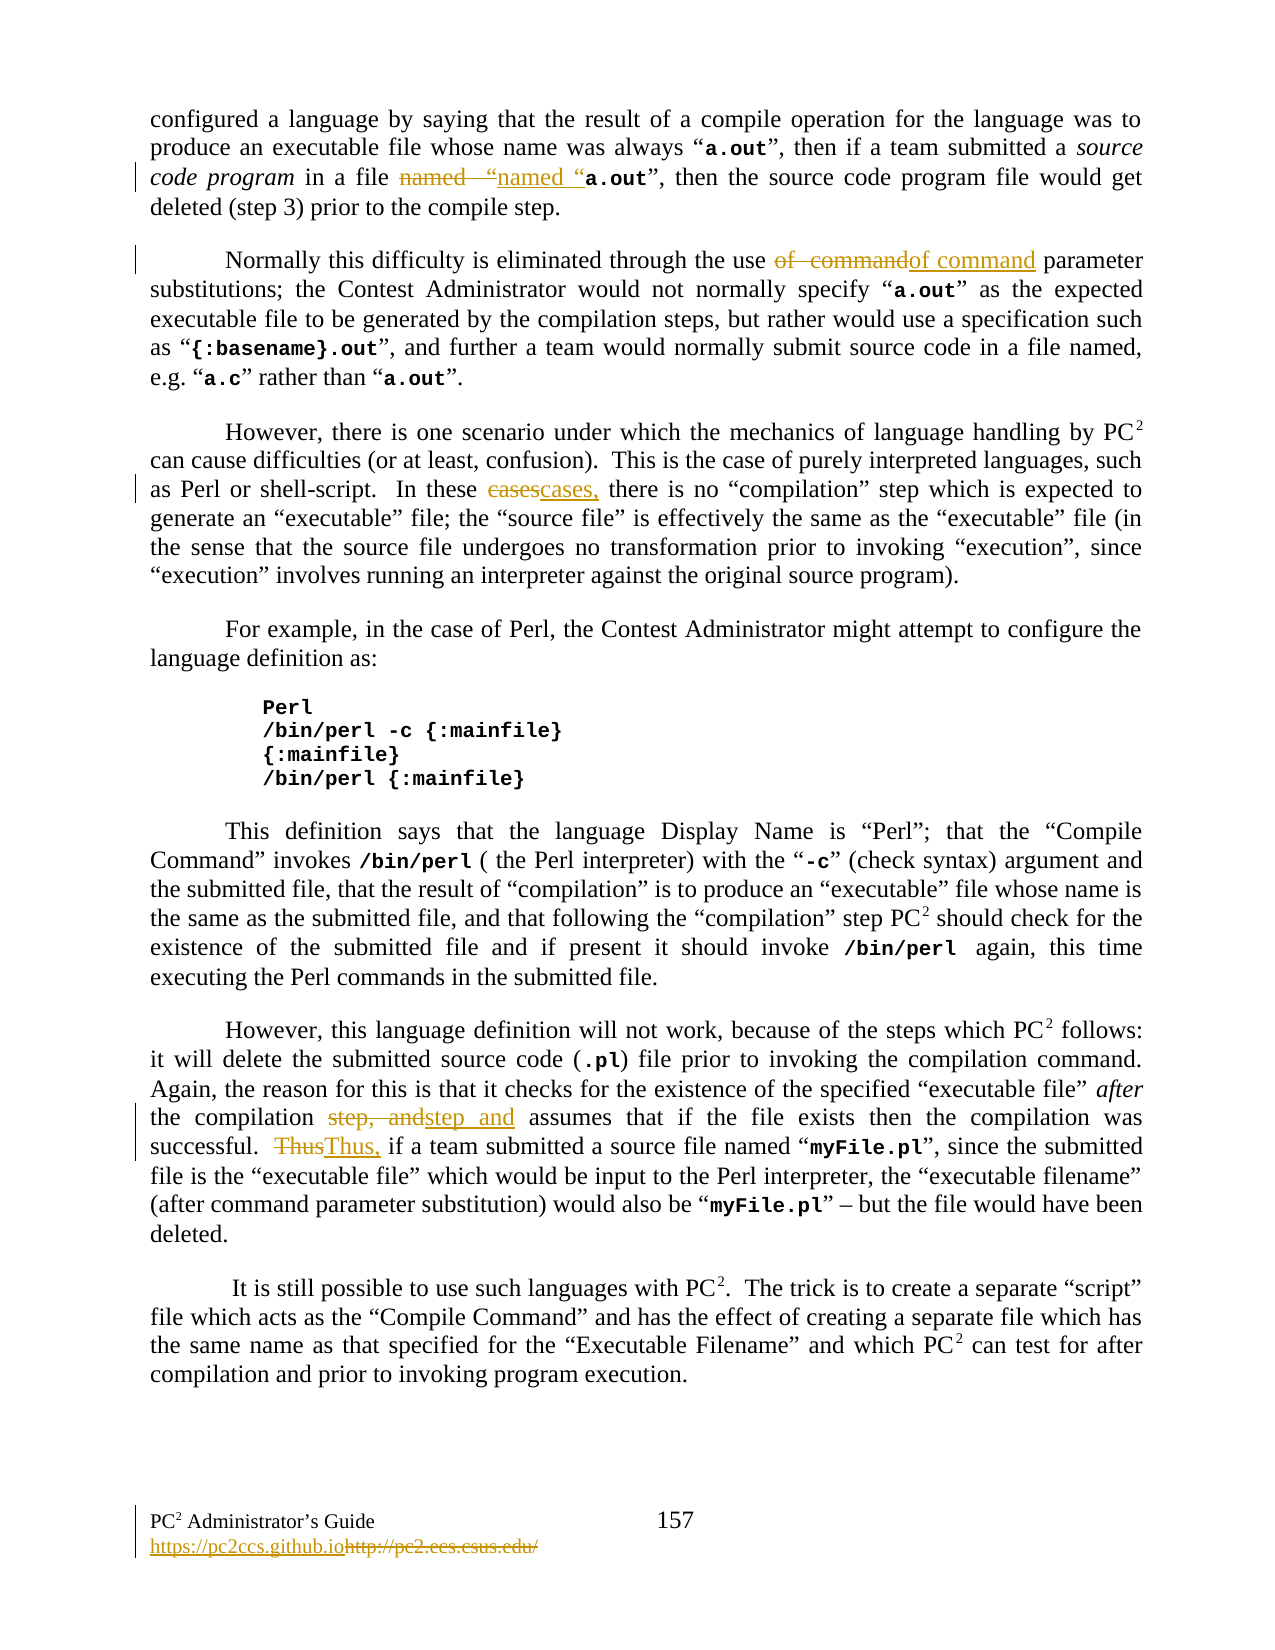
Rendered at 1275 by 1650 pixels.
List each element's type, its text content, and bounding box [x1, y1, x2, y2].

text {:mainfile} [150, 744, 1143, 768]
text It is still possible to use such languages with PC2. The trick is to create a separate “script” file which acts as the “Compile Command” and has the effect of creating a separate file which has the same name as that specified for the “Executable Filename” and which PC2 can test for after compilation and prior to invoking program execution. [150, 1273, 1143, 1388]
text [150, 104, 1143, 220]
text However, this language definition will not work, because of the steps which PC2 follows: it will delete the submitted source code (.pl) file prior to invoking the compilation command. Again, the reason for this is that it checks for the existence of the specified “executable file” after the compilation assumes that if the file exists then the compilation was successful. if a team submitted a source file named “myFile.pl”, since the submitted file is the “executable file” which would be input to the Perl interpreter, the “executable filename” (after command parameter substitution) would also be “myFile.pl” – but the file would have been deleted. [150, 1015, 1143, 1248]
text /bin/perl -c {:mainfile} [150, 720, 1143, 744]
text However, there is one scenario under which the mechanics of language handling by PC2 can cause difficulties (or at least, confusion). This is the case of purely interpreted languages, such as Perl or shell-script. In these there is no “compilation” step which is expected to generate an “executable” file; the “source file” is effectively the same as the “executable” file (in the sense that the source file undergoes no transformation prior to invoking “execution”, since “execution” involves running an interpreter against the original source program). [150, 417, 1143, 589]
text /bin/perl {:mainfile} [150, 768, 1143, 791]
text For example, in the case of Perl, the Contest Administrator might attempt to configure the language definition as: [150, 614, 1143, 672]
text This definition says that the language Display Name is “Perl”; that the “Compile Command” invokes /bin/perl ( the Perl interpreter) with the “-c” (check syntax) argument and the submitted file, that the result of “compilation” is to produce an “executable” file whose name is the same as the submitted file, and that following the “compilation” step PC2 should check for the existence of the submitted file and if present it should invoke /bin/perl again, this time executing the Perl commands in the submitted file. [150, 816, 1143, 990]
text Perl [150, 697, 1143, 720]
text Normally this difficulty is eliminated through the use parameter substitutions; the Contest Administrator would not normally specify “a.out” as the expected executable file to be generated by the compilation steps, but rather would use a specification such as “{:basename}.out”, and further a team would normally submit source code in a file named, e.g. “a.c” rather than “a.out”. [150, 245, 1143, 392]
